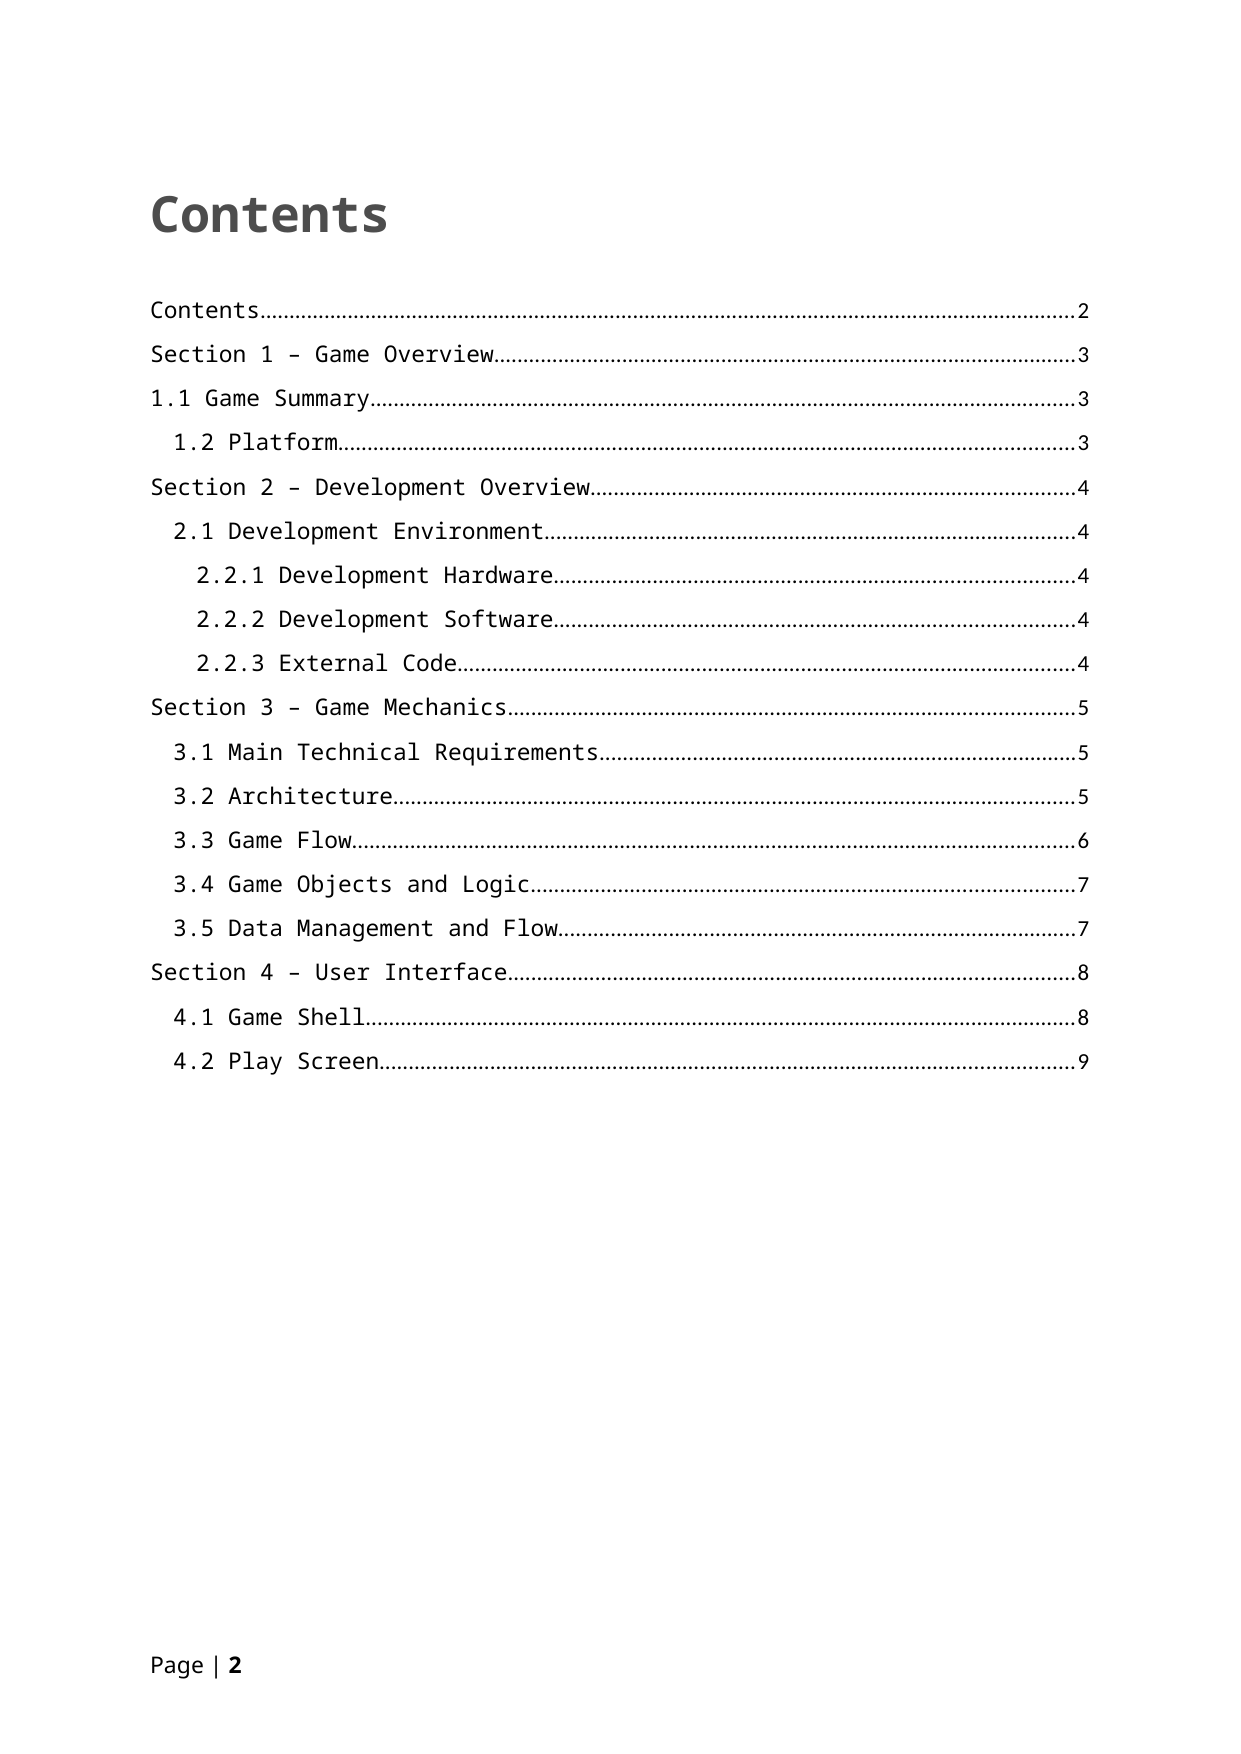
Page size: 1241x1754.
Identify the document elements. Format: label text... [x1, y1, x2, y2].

subtitle Contents [150, 179, 1090, 247]
